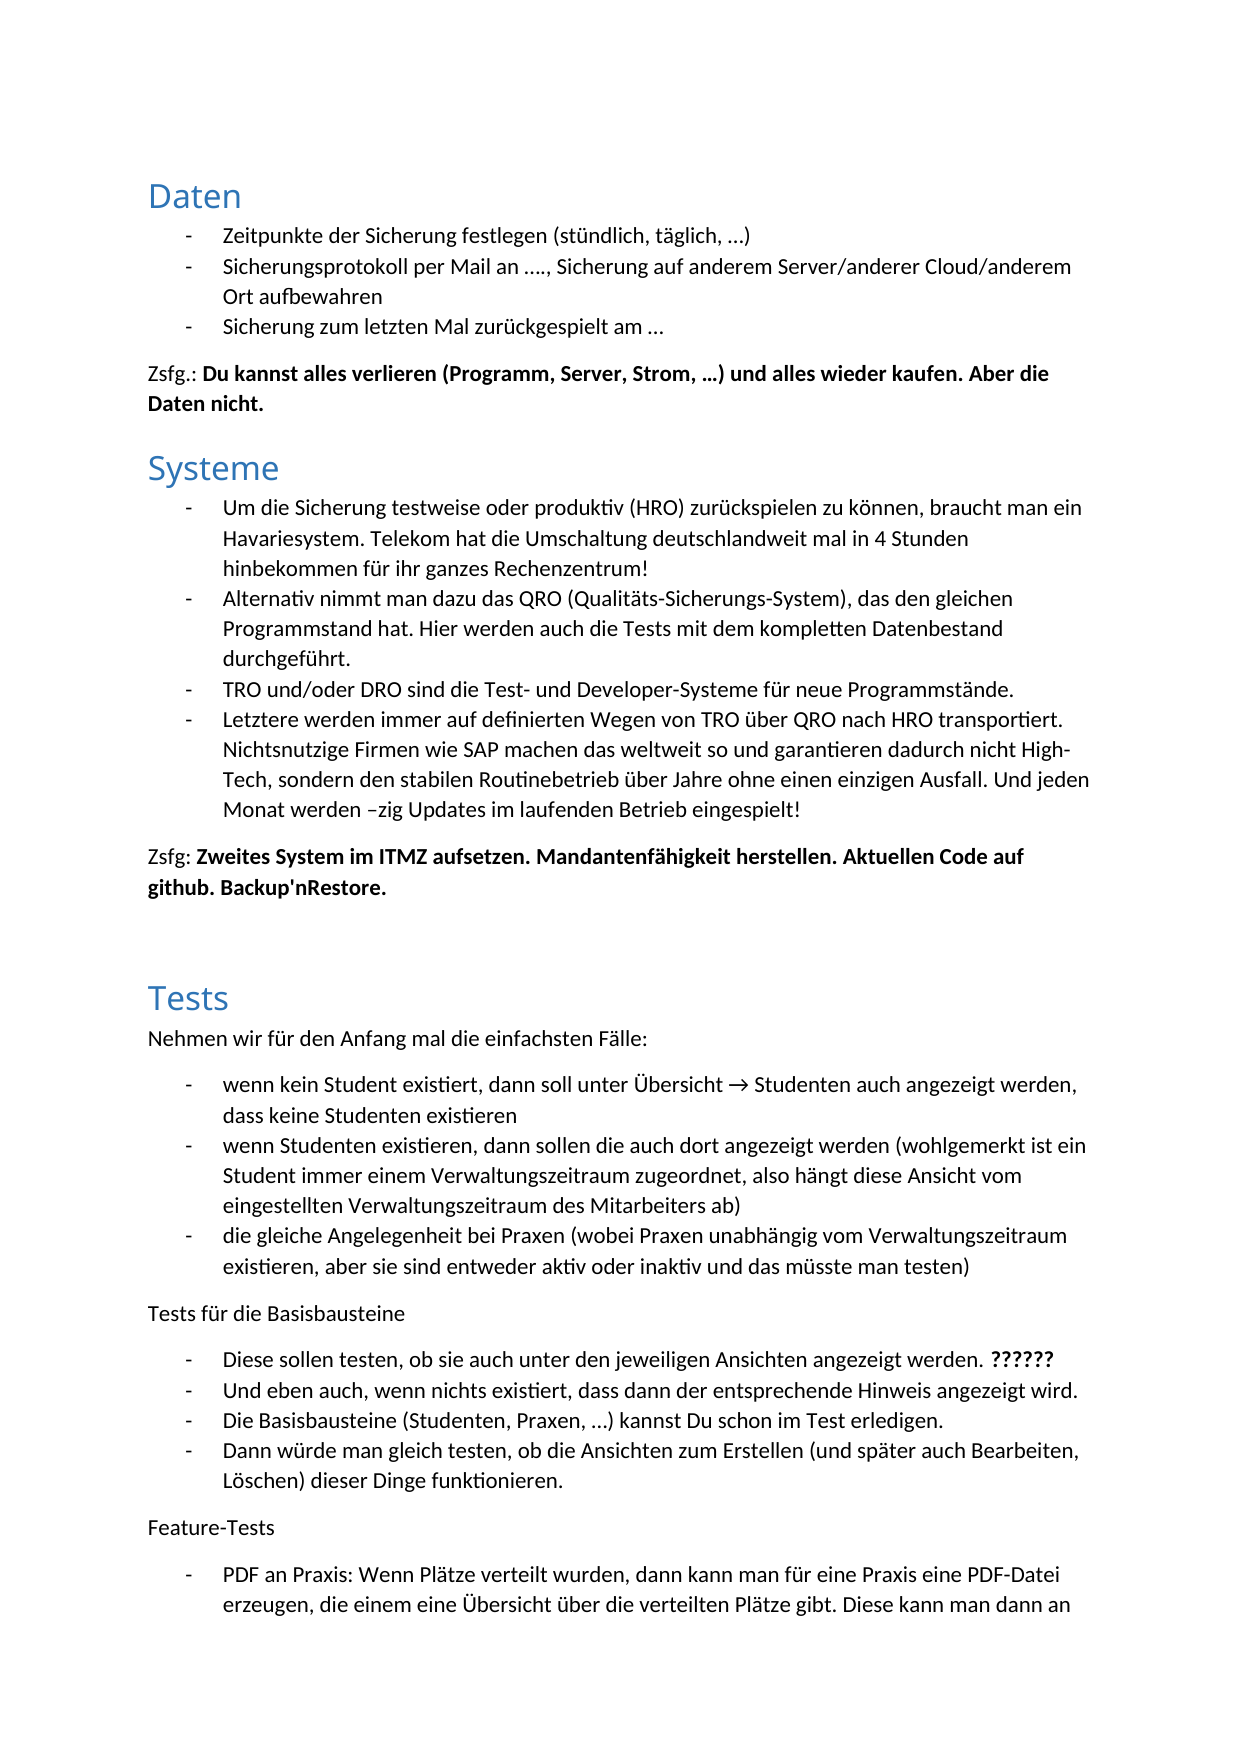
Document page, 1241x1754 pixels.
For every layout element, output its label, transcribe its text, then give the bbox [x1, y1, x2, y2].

list Diese sollen testen, ob sie auch unter den jeweiligen Ansichten angezeigt werden. ?????? [185, 1346, 1093, 1373]
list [185, 1560, 1093, 1618]
list Sicherungsprotokoll per Mail an …., Sicherung auf anderem Server/anderer Cloud/anderem Ort aufbewahren [185, 252, 1093, 310]
list Zeitpunkte der Sicherung festlegen (stündlich, täglich, …) [185, 222, 1093, 249]
text Nehmen wir für den Anfang mal die einfachsten Fälle: [148, 1024, 1093, 1052]
list Dann würde man gleich testen, ob die Ansichten zum Erstellen (und später auch Bearbeiten, Löschen) dieser Dinge funktionieren. [185, 1436, 1093, 1494]
list die gleiche Angelegenheit bei Praxen (wobei Praxen unabhängig vom Verwaltungszeitraum existieren, aber sie sind entweder aktiv oder inaktiv und das müsste man testen) [185, 1222, 1093, 1280]
list TRO und/oder DRO sind die Test- und Developer-Systeme für neue Programmstände. [185, 675, 1093, 703]
text Tests für die Basisbausteine [148, 1299, 1093, 1327]
text Zsfg.: Du kannst alles verlieren (Programm, Server, Strom, …) und alles wieder kaufen. Aber die Daten nicht. [148, 359, 1093, 417]
list Letztere werden immer auf definierten Wegen von TRO über QRO nach HRO transportiert. Nichtsnutzige Firmen wie SAP machen das weltweit so und garantieren dadurch nicht High-Tech, sondern den stabilen Routinebetrieb über Jahre ohne einen einzigen Ausfall. Und jeden Monat werden –zig Updates im laufenden Betrieb eingespielt! [185, 705, 1093, 823]
list wenn kein Student existiert, dann soll unter Übersicht → Studenten auch angezeigt werden, dass keine Studenten existieren [185, 1071, 1093, 1129]
list Alternativ nimmt man dazu das QRO (Qualitäts-Sicherungs-System), das den gleichen Programmstand hat. Hier werden auch die Tests mit dem kompletten Datenbestand durchgeführt. [185, 584, 1093, 672]
list wenn Studenten existieren, dann sollen die auch dort angezeigt werden (wohlgemerkt ist ein Student immer einem Verwaltungszeitraum zugeordnet, also hängt diese Ansicht vom eingestellten Verwaltungszeitraum des Mitarbeiters ab) [185, 1131, 1093, 1219]
subtitle Daten [148, 173, 1093, 218]
list Um die Sicherung testweise oder produktiv (HRO) zurückspielen zu können, braucht man ein Havariesystem. Telekom hat die Umschaltung deutschlandweit mal in 4 Stunden hinbekommen für ihr ganzes Rechenzentrum! [185, 493, 1093, 582]
subtitle Systeme [148, 444, 1093, 490]
text Zsfg: Zweites System im ITMZ aufsetzen. Mandantenfähigkeit herstellen. Aktuellen Code auf github. Backup'nRestore. [148, 842, 1093, 901]
list Und eben auch, wenn nichts existiert, dass dann der entsprechende Hinweis angezeigt wird. [185, 1376, 1093, 1404]
text Feature-Tests [148, 1513, 1093, 1541]
subtitle Tests [148, 975, 1093, 1020]
list Sicherung zum letzten Mal zurückgespielt am … [185, 312, 1093, 340]
list Die Basisbausteine (Studenten, Praxen, …) kannst Du schon im Test erledigen. [185, 1406, 1093, 1434]
